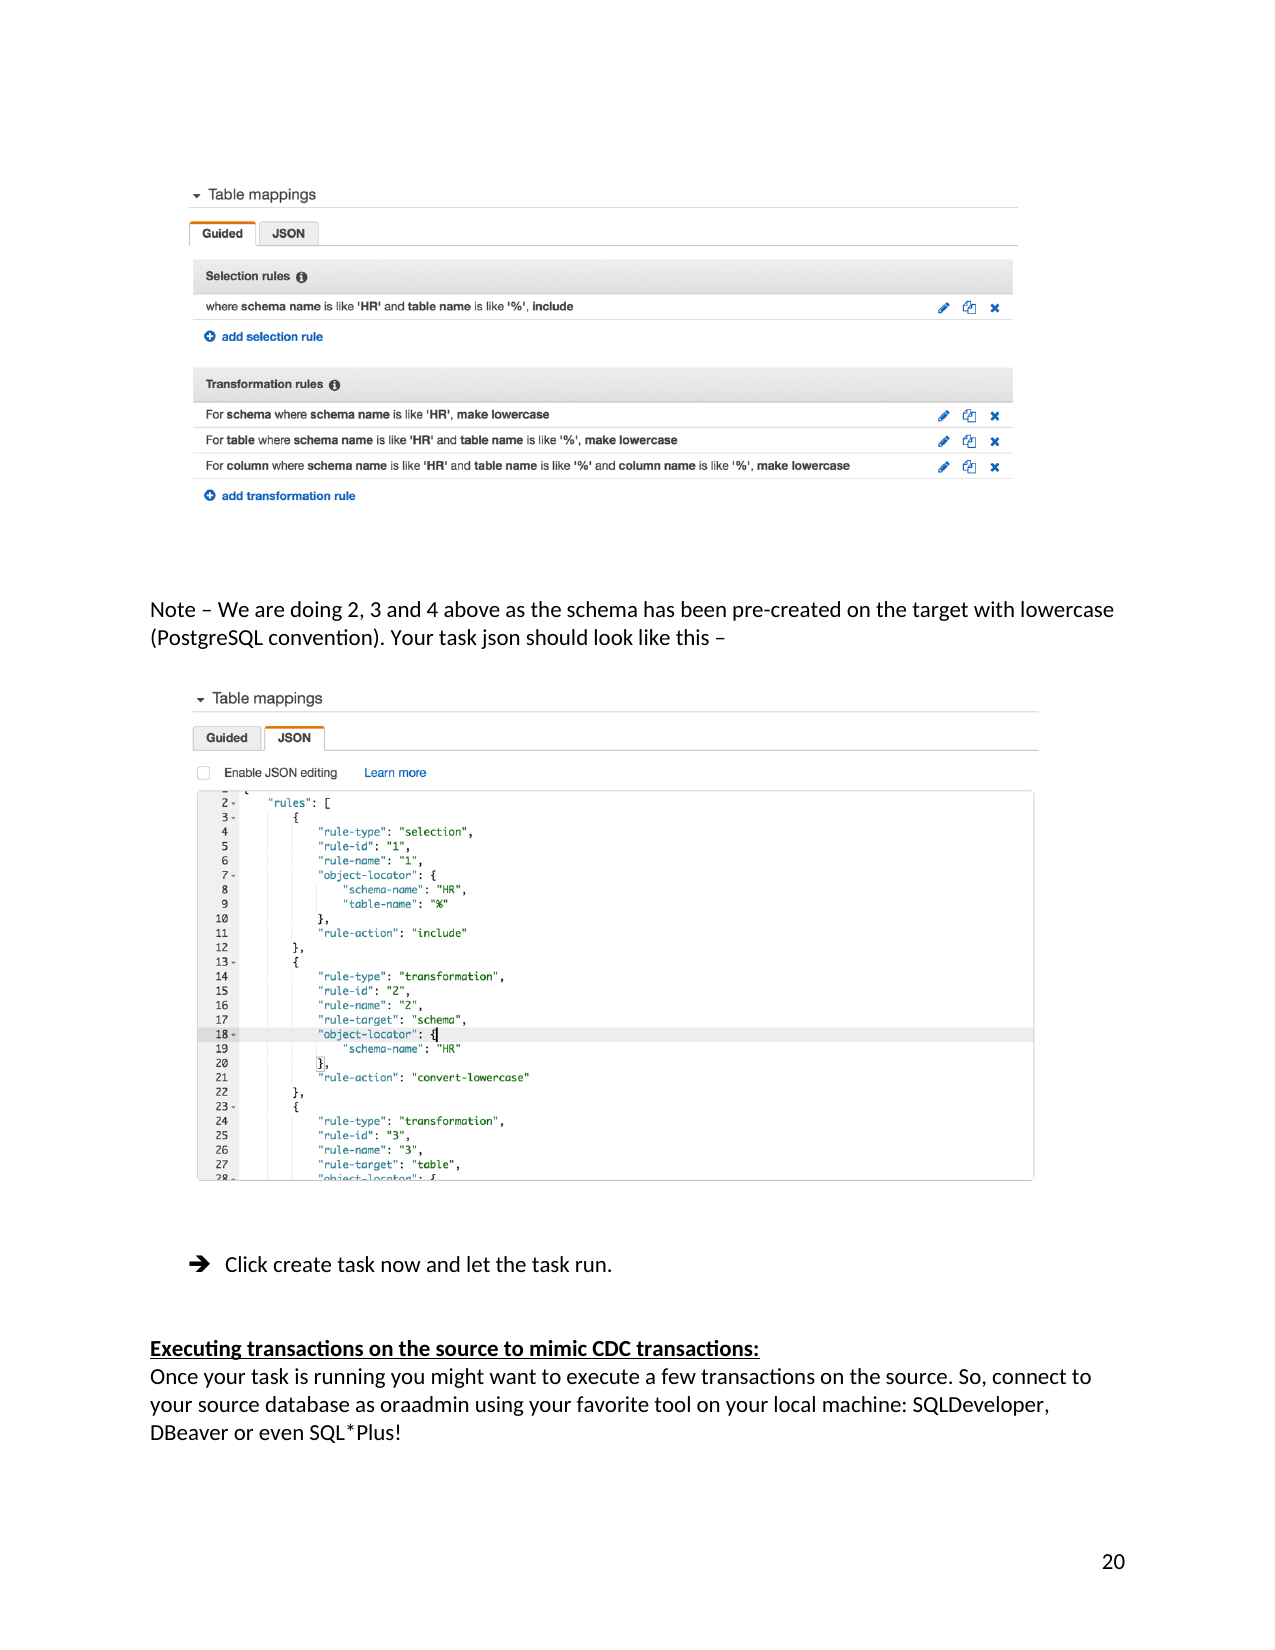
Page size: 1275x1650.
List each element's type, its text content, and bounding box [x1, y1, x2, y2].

list Click create task now and let the task run. [187, 1250, 1125, 1278]
picture [150, 679, 1125, 1222]
text Executing transactions on the source to mimic CDC transactions: [150, 1334, 1125, 1362]
picture [150, 150, 1125, 568]
text Note – We are doing 2, 3 and 4 above as the schema has been pre-created on the target with lowercase (PostgreSQL convention). Your task json should look like this – [150, 595, 1125, 651]
text Once your task is running you might want to execute a few transactions on the source. So, connect to your source database as oraadmin using your favorite tool on your local machine: SQLDeveloper, DBeaver or even SQL*Plus! [150, 1362, 1125, 1446]
